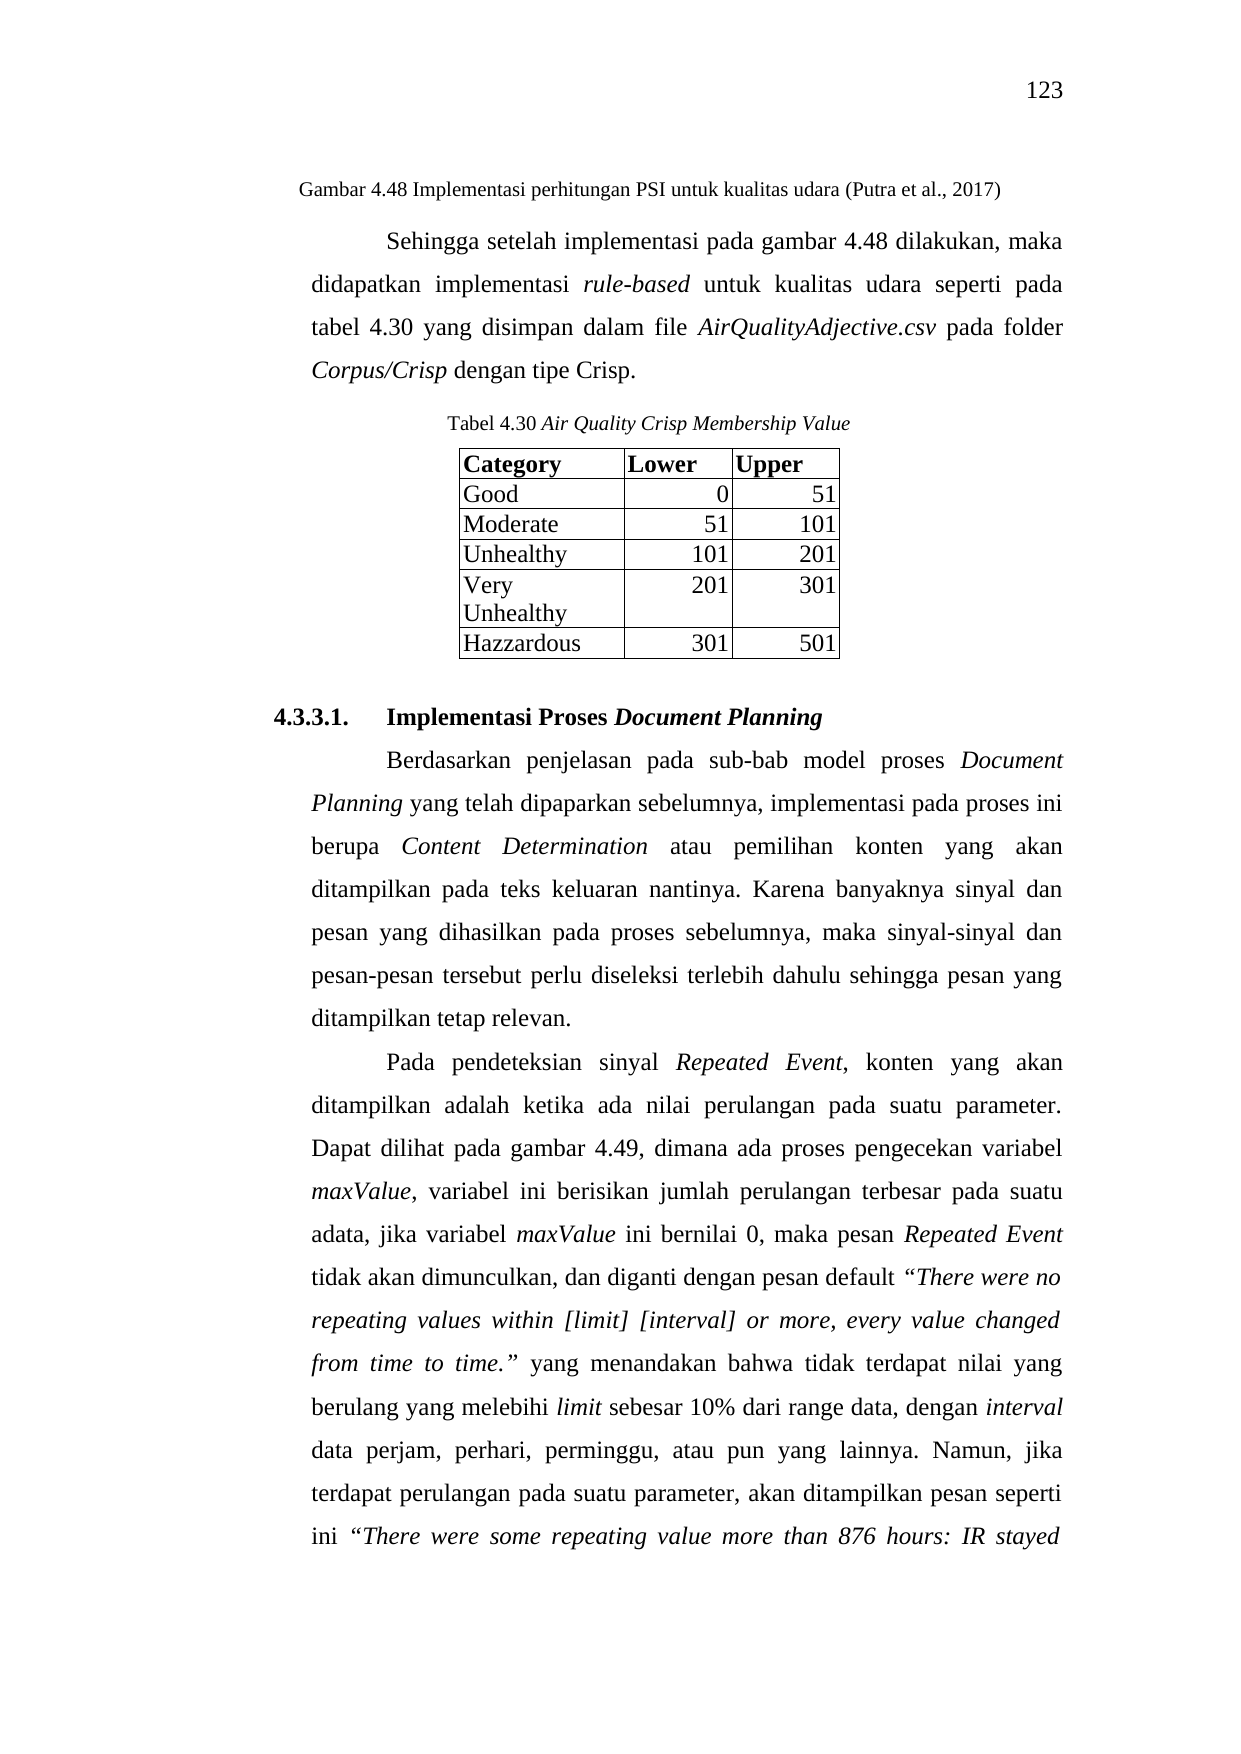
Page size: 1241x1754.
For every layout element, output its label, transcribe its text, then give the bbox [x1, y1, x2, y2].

text Tabel 4.30 Air Quality Crisp Membership Value [236, 411, 1063, 435]
table_cell 51 [625, 509, 732, 538]
text Sehingga setelah implementasi pada gambar 4.48 dilakukan, maka didapatkan implementasi rule-based untuk kualitas udara seperti pada tabel 4.30 yang disimpan dalam file AirQualityAdjective.csv pada folder Corpus/Crisp dengan tipe Crisp. [311, 226, 1063, 384]
text Gambar 4.48 Implementasi perhitungan PSI untuk kualitas udara (Putra et al., 2017) [236, 177, 1063, 201]
table_cell 201 [625, 570, 732, 627]
table_cell Good [460, 479, 624, 508]
table_cell 301 [625, 628, 732, 657]
table_cell 501 [733, 628, 839, 657]
table_header Upper [733, 449, 839, 478]
table_cell Moderate [460, 509, 624, 538]
table_header Lower [625, 449, 732, 478]
table_cell Very Unhealthy [460, 570, 624, 627]
table_cell 0 [625, 479, 732, 508]
text Berdasarkan penjelasan pada sub-bab model proses Document Planning yang telah dipaparkan sebelumnya, implementasi pada proses ini berupa Content Determination atau pemilihan konten yang akan ditampilkan pada teks keluaran nantinya. Karena banyaknya sinyal dan pesan yang dihasilkan pada proses sebelumnya, maka sinyal-sinyal dan pesan-pesan tersebut perlu diseleksi terlebih dahulu sehingga pesan yang ditampilkan tetap relevan. [311, 745, 1063, 1032]
list Implementasi Proses Document Planning [274, 702, 1063, 730]
table_cell Hazzardous [460, 628, 624, 657]
table_cell 51 [733, 479, 839, 508]
table_cell 301 [733, 570, 839, 627]
table_cell 101 [733, 509, 839, 538]
table_cell 101 [625, 540, 732, 569]
table_cell 201 [733, 540, 839, 569]
table_cell Unhealthy [460, 540, 624, 569]
table_header Category [460, 449, 624, 478]
